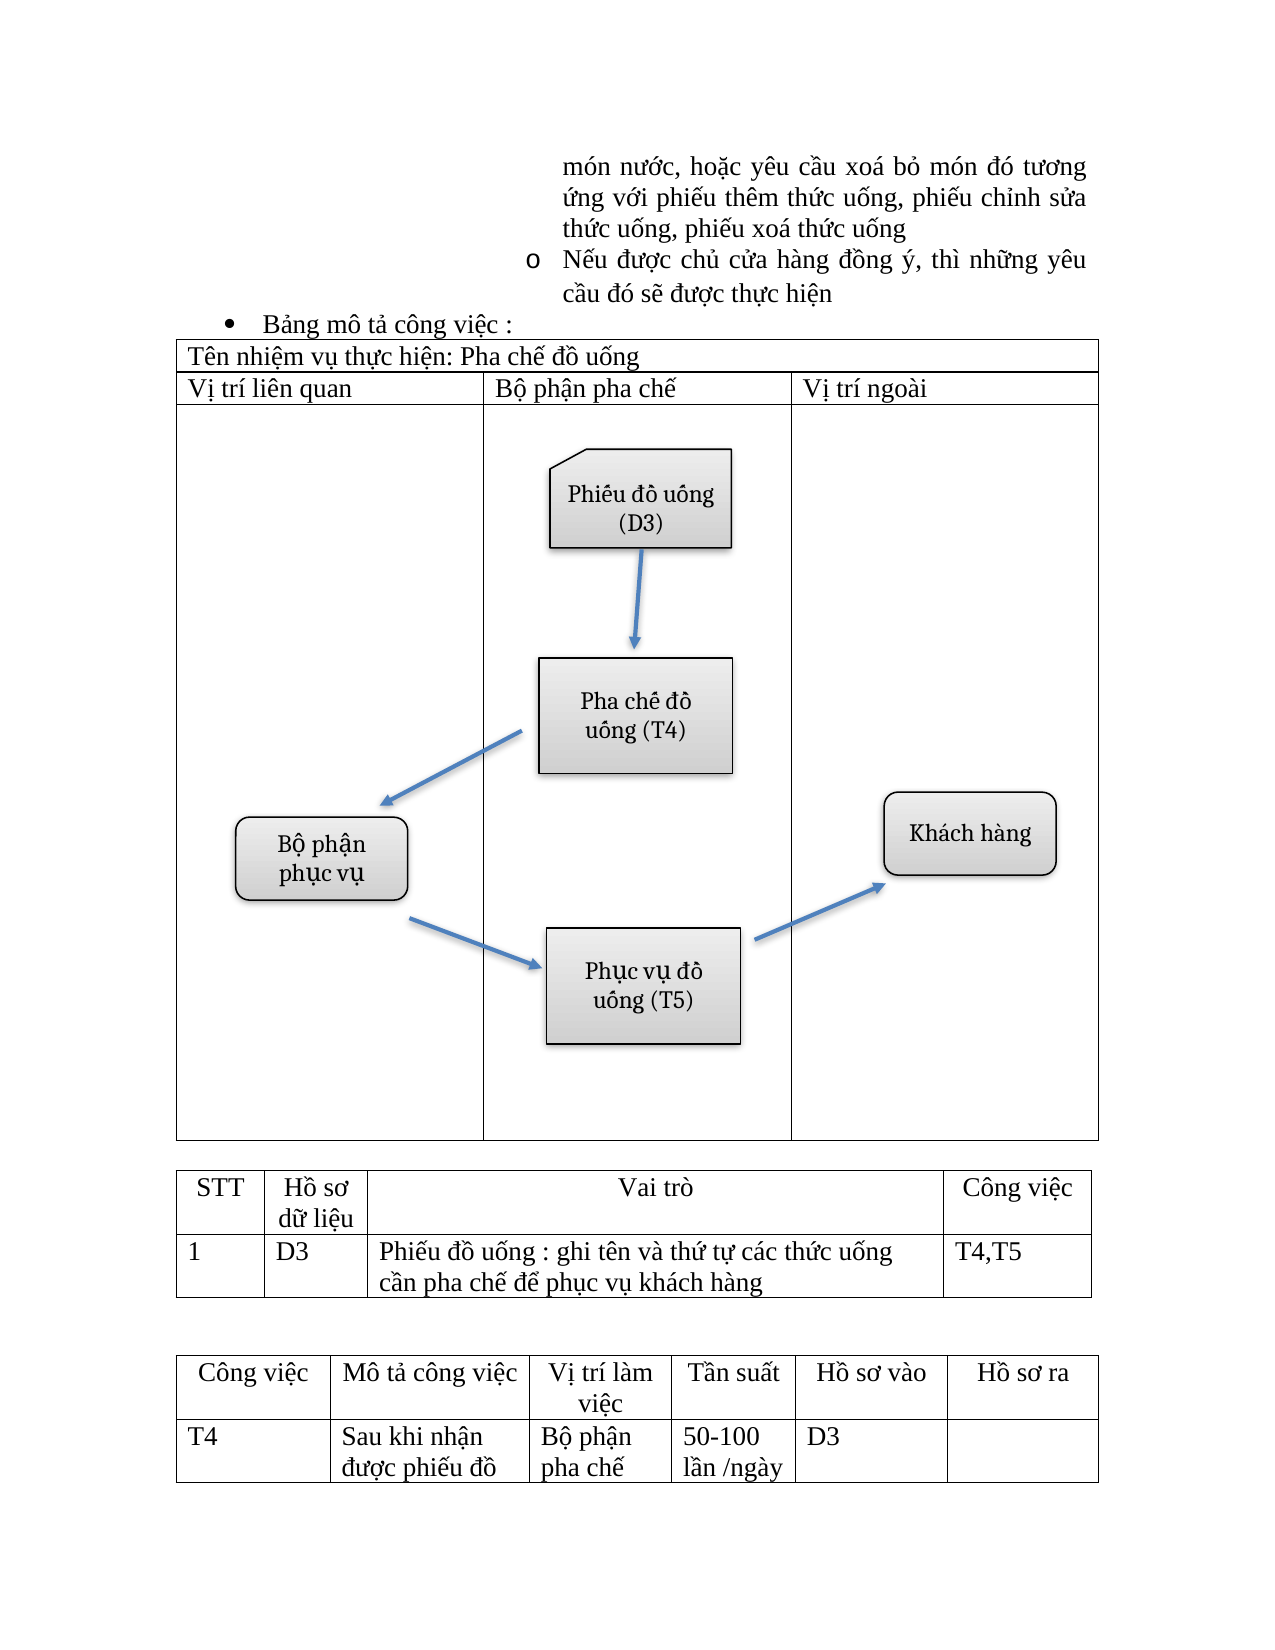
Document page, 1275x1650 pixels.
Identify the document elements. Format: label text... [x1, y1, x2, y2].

table_header Vị trí làm việc [530, 1356, 671, 1419]
table_header Công việc [177, 1356, 330, 1419]
table_header Vai trò [368, 1171, 943, 1233]
table_cell [177, 405, 483, 1140]
table_header Mô tả công việc [331, 1356, 529, 1419]
table_header Tên nhiệm vụ thực hiện: Pha chế đồ uống [177, 340, 1098, 371]
table_header Hồ sơ vào [796, 1356, 947, 1419]
table_cell Bộ phận pha chế [530, 1420, 671, 1482]
table_header Công việc [944, 1171, 1091, 1233]
table_cell [484, 405, 791, 1140]
table_cell T4,T5 [944, 1235, 1091, 1297]
table_cell Vị trí liên quan [177, 373, 483, 404]
list Bảng mô tả công việc : [225, 308, 1087, 339]
table_cell D3 [265, 1235, 367, 1297]
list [525, 150, 1087, 243]
table_cell D3 [796, 1420, 947, 1482]
table_cell 50-100 lần /ngày [672, 1420, 795, 1482]
table_cell 1 [177, 1235, 264, 1297]
table_cell [948, 1420, 1098, 1482]
table_header Hồ sơ dữ liệu [265, 1171, 367, 1233]
list Nếu được chủ cửa hàng đồng ý, thì những yêu cầu đó sẽ được thực hiện [525, 243, 1087, 308]
table_cell [792, 405, 1098, 1140]
table_cell Bộ phận pha chế [484, 373, 791, 404]
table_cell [331, 1420, 529, 1482]
table_header STT [177, 1171, 264, 1233]
table_cell Phiếu đồ uống : ghi tên và thứ tự các thức uống cần pha chế để phục vụ khách hàng [368, 1235, 943, 1297]
table_cell Vị trí ngoài [792, 373, 1098, 404]
table_header Tần suất [672, 1356, 795, 1419]
table_header Hồ sơ ra [948, 1356, 1098, 1419]
table_cell T4 [177, 1420, 330, 1482]
